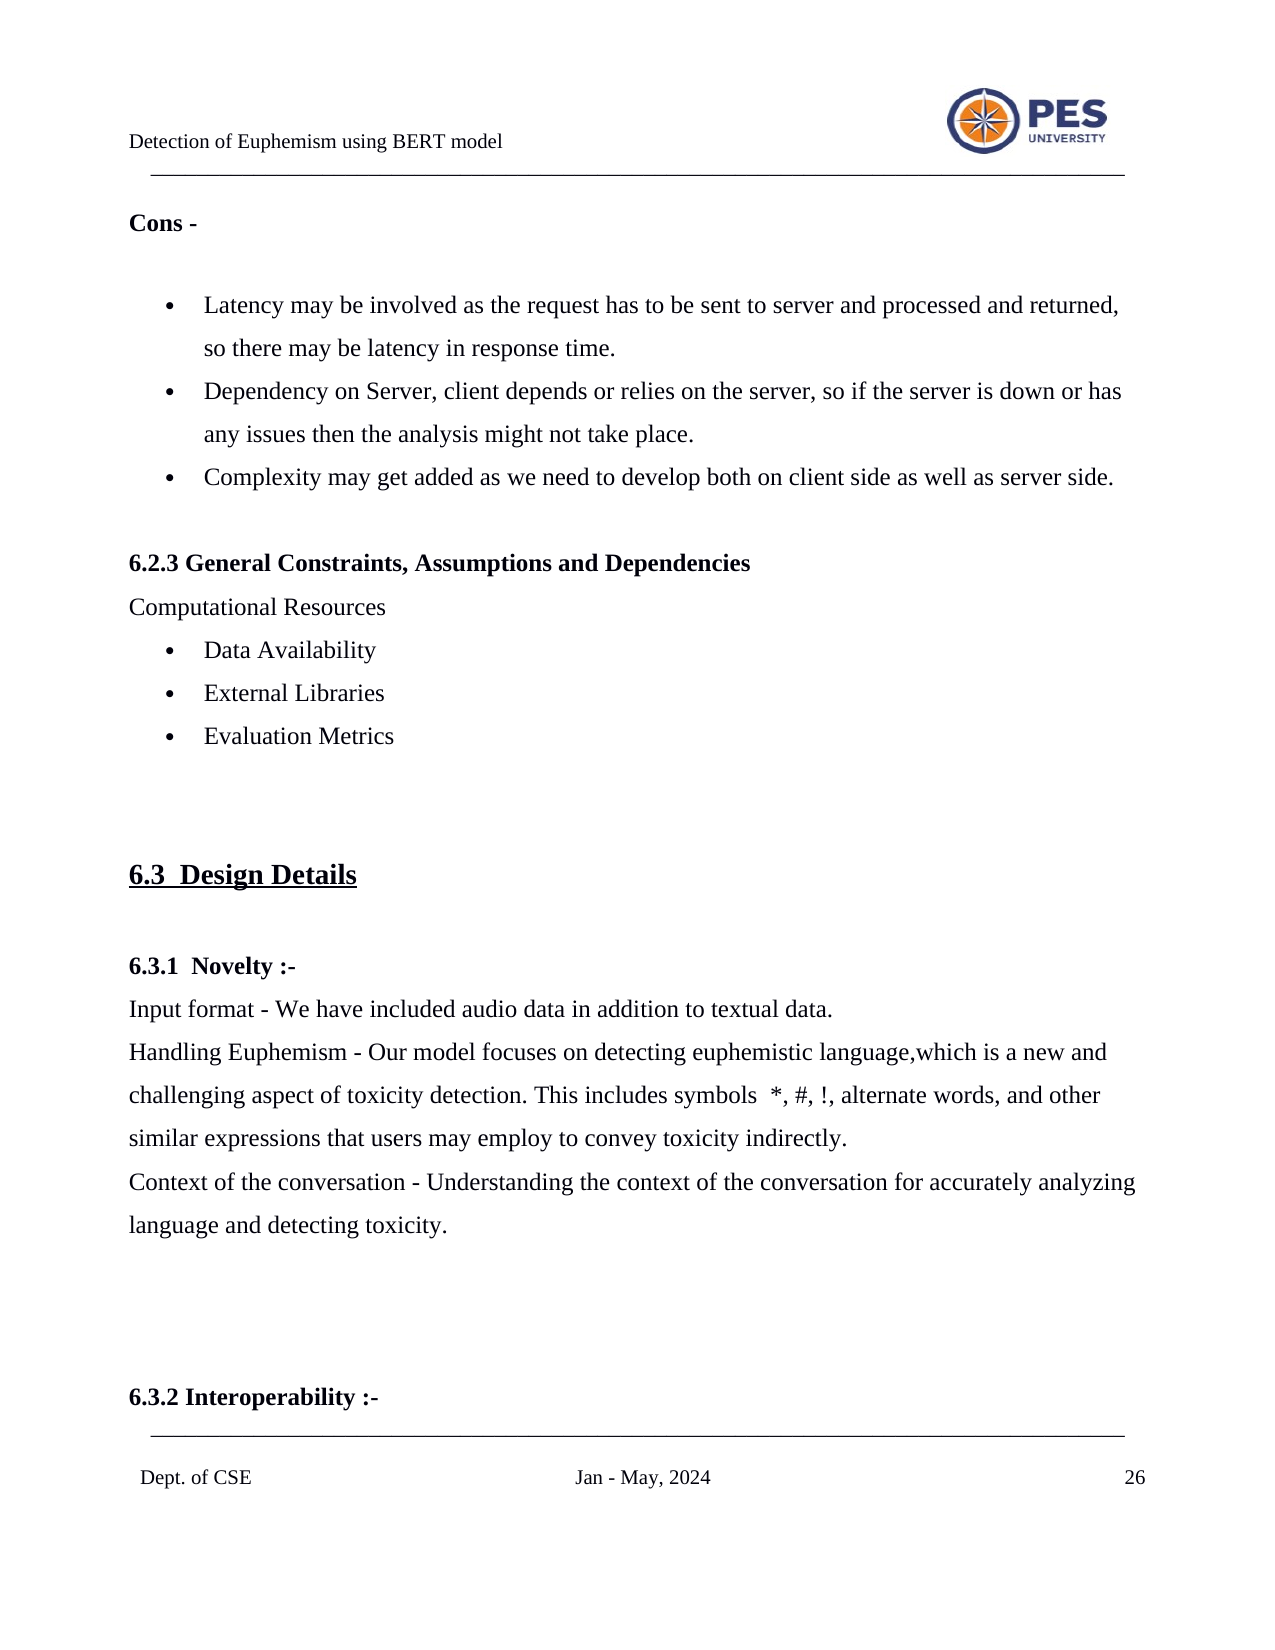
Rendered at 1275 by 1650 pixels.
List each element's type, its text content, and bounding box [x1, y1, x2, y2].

list Evaluation Metrics [166, 721, 1146, 750]
text 6.3.1 Novelty :- [128, 951, 1146, 980]
text Cons - [128, 208, 1146, 277]
text 6.3 Design Details [128, 857, 1146, 891]
list Complexity may get added as we need to develop both on client side as well as server side. [166, 462, 1146, 491]
list Dependency on Server, client depends or relies on the server, so if the server is down or has any issues then the analysis might not take place. [166, 376, 1146, 448]
list Latency may be involved as the request has to be sent to server and processed and returned, so there may be latency in response time. [166, 290, 1146, 362]
list External Libraries [166, 678, 1146, 707]
text Handling Euphemism - Our model focuses on detecting euphemistic language,which is a new and challenging aspect of toxicity detection. This includes symbols *, #, !, alternate words, and other similar expressions that users may employ to convey toxicity indirectly. [128, 1037, 1146, 1152]
text 6.3.2 Interoperability :- [128, 1382, 1146, 1411]
text Input format - We have included audio data in addition to textual data. [128, 994, 1146, 1023]
list Data Availability [166, 635, 1146, 663]
picture [945, 85, 1117, 157]
text Context of the conversation - Understanding the context of the conversation for accurately analyzing language and detecting toxicity. [128, 1167, 1146, 1238]
text 6.2.3 General Constraints, Assumptions and Dependencies Computational Resources [128, 548, 1146, 620]
